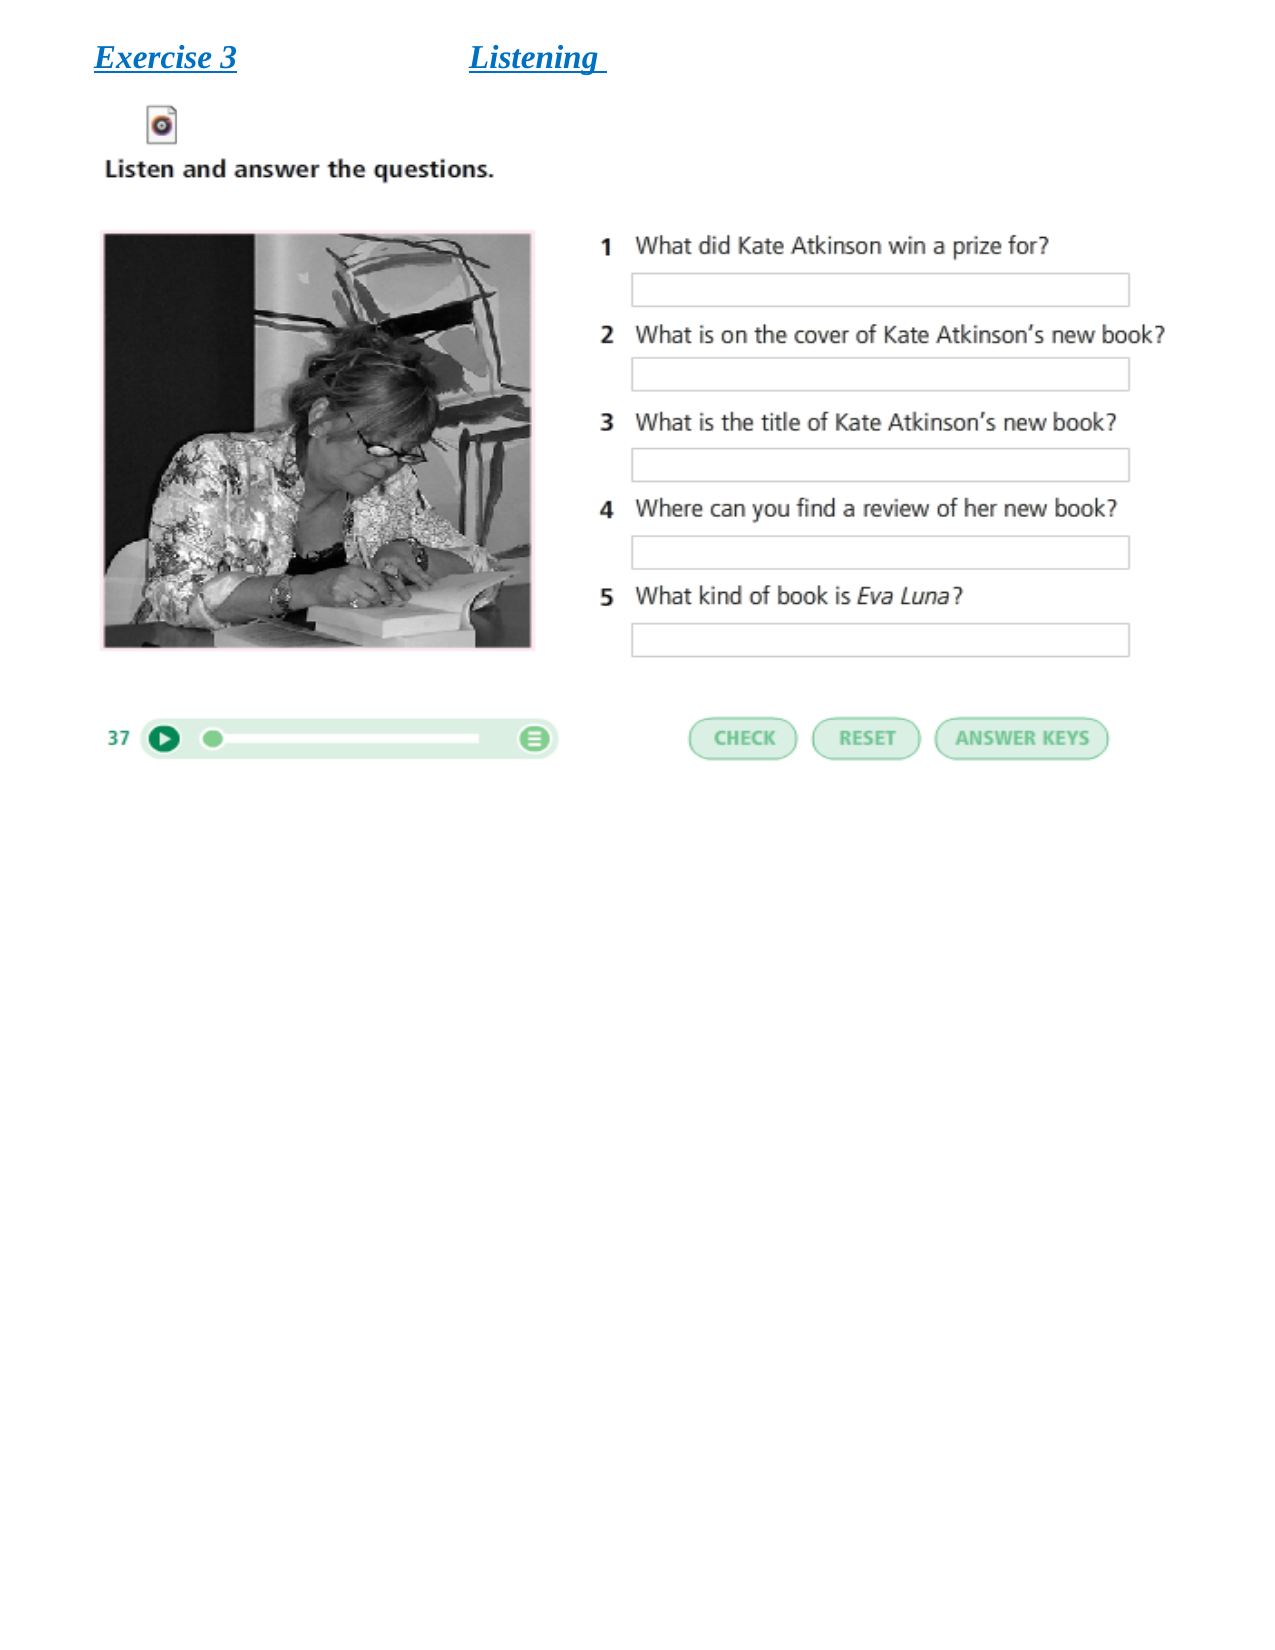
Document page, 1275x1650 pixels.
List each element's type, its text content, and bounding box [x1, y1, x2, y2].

picture [93, 151, 1183, 778]
text Exercise 3 Listening [94, 37, 1247, 76]
